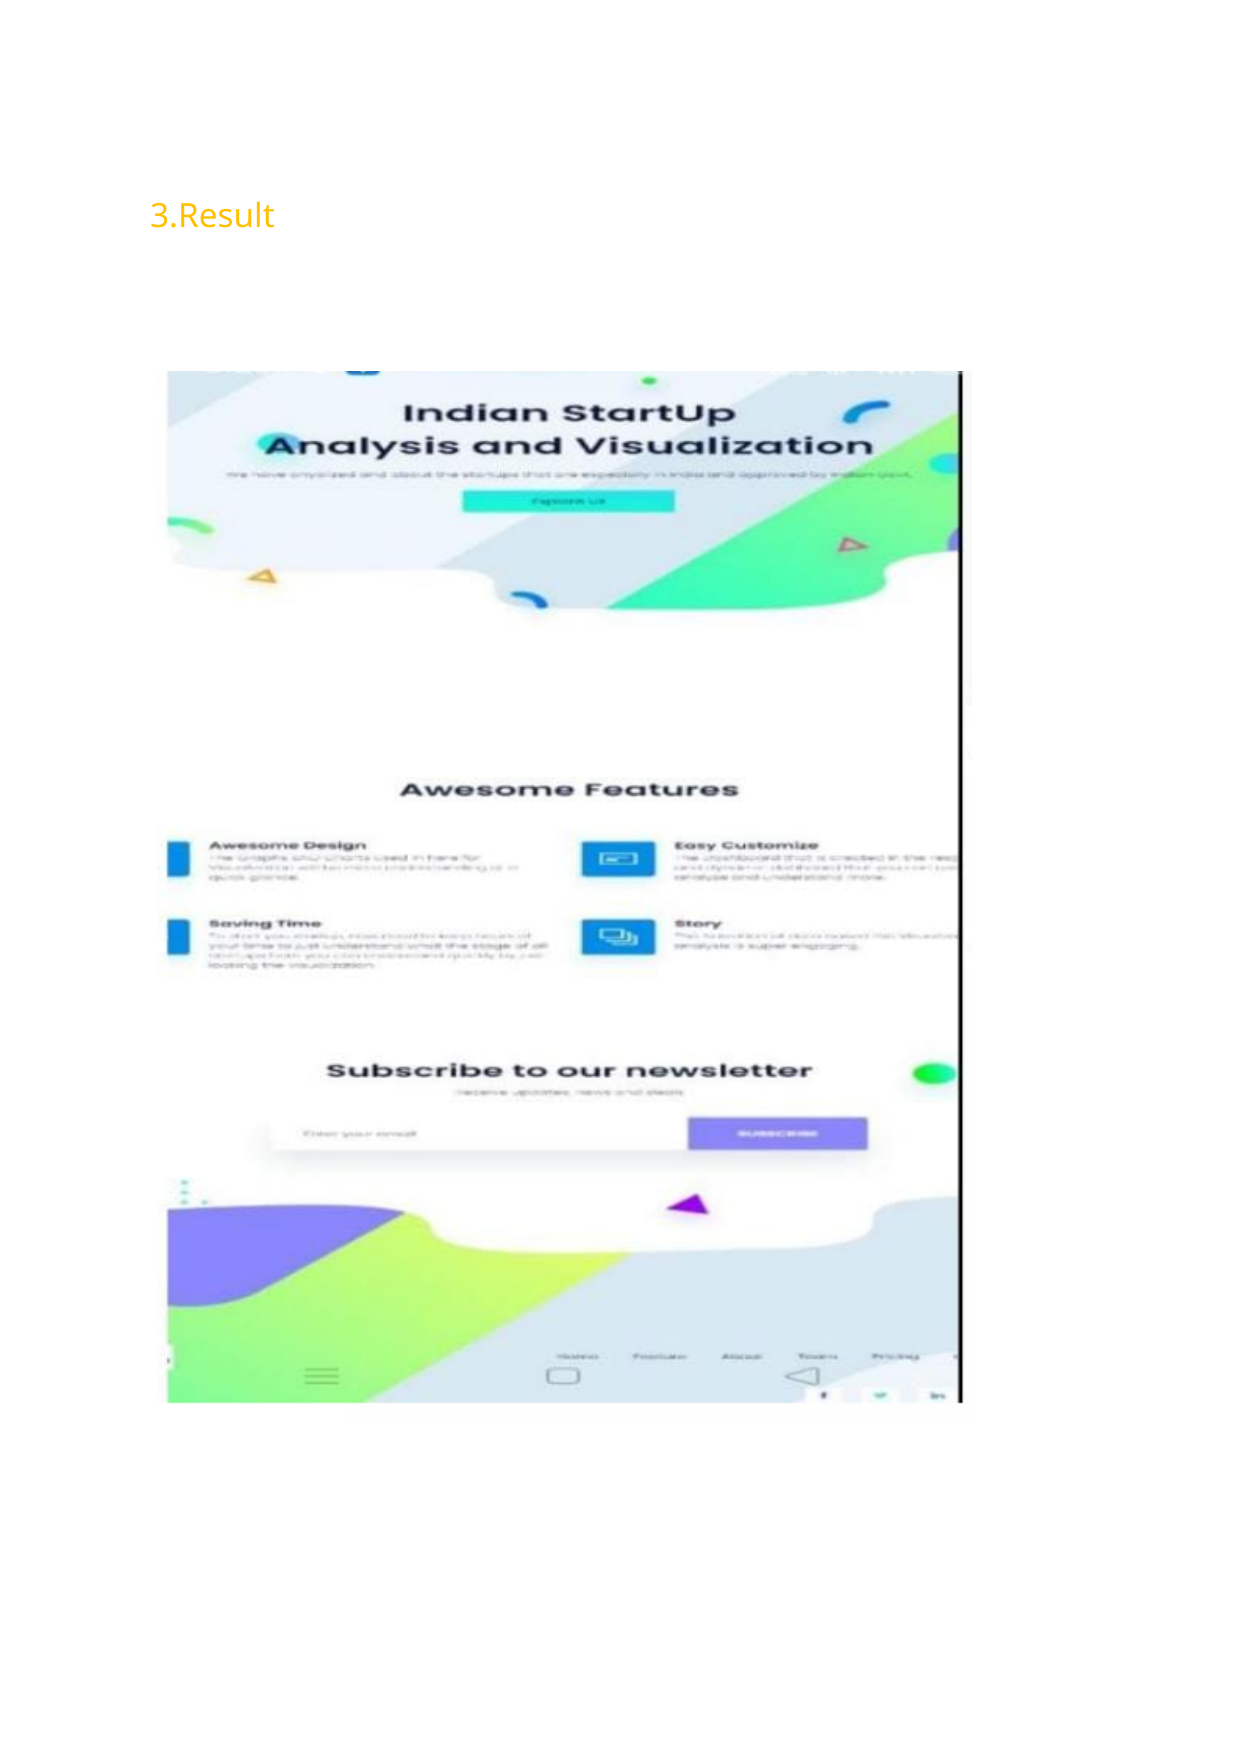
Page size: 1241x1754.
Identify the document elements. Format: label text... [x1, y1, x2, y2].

picture [150, 371, 972, 1422]
text 3.Result [150, 192, 1090, 238]
